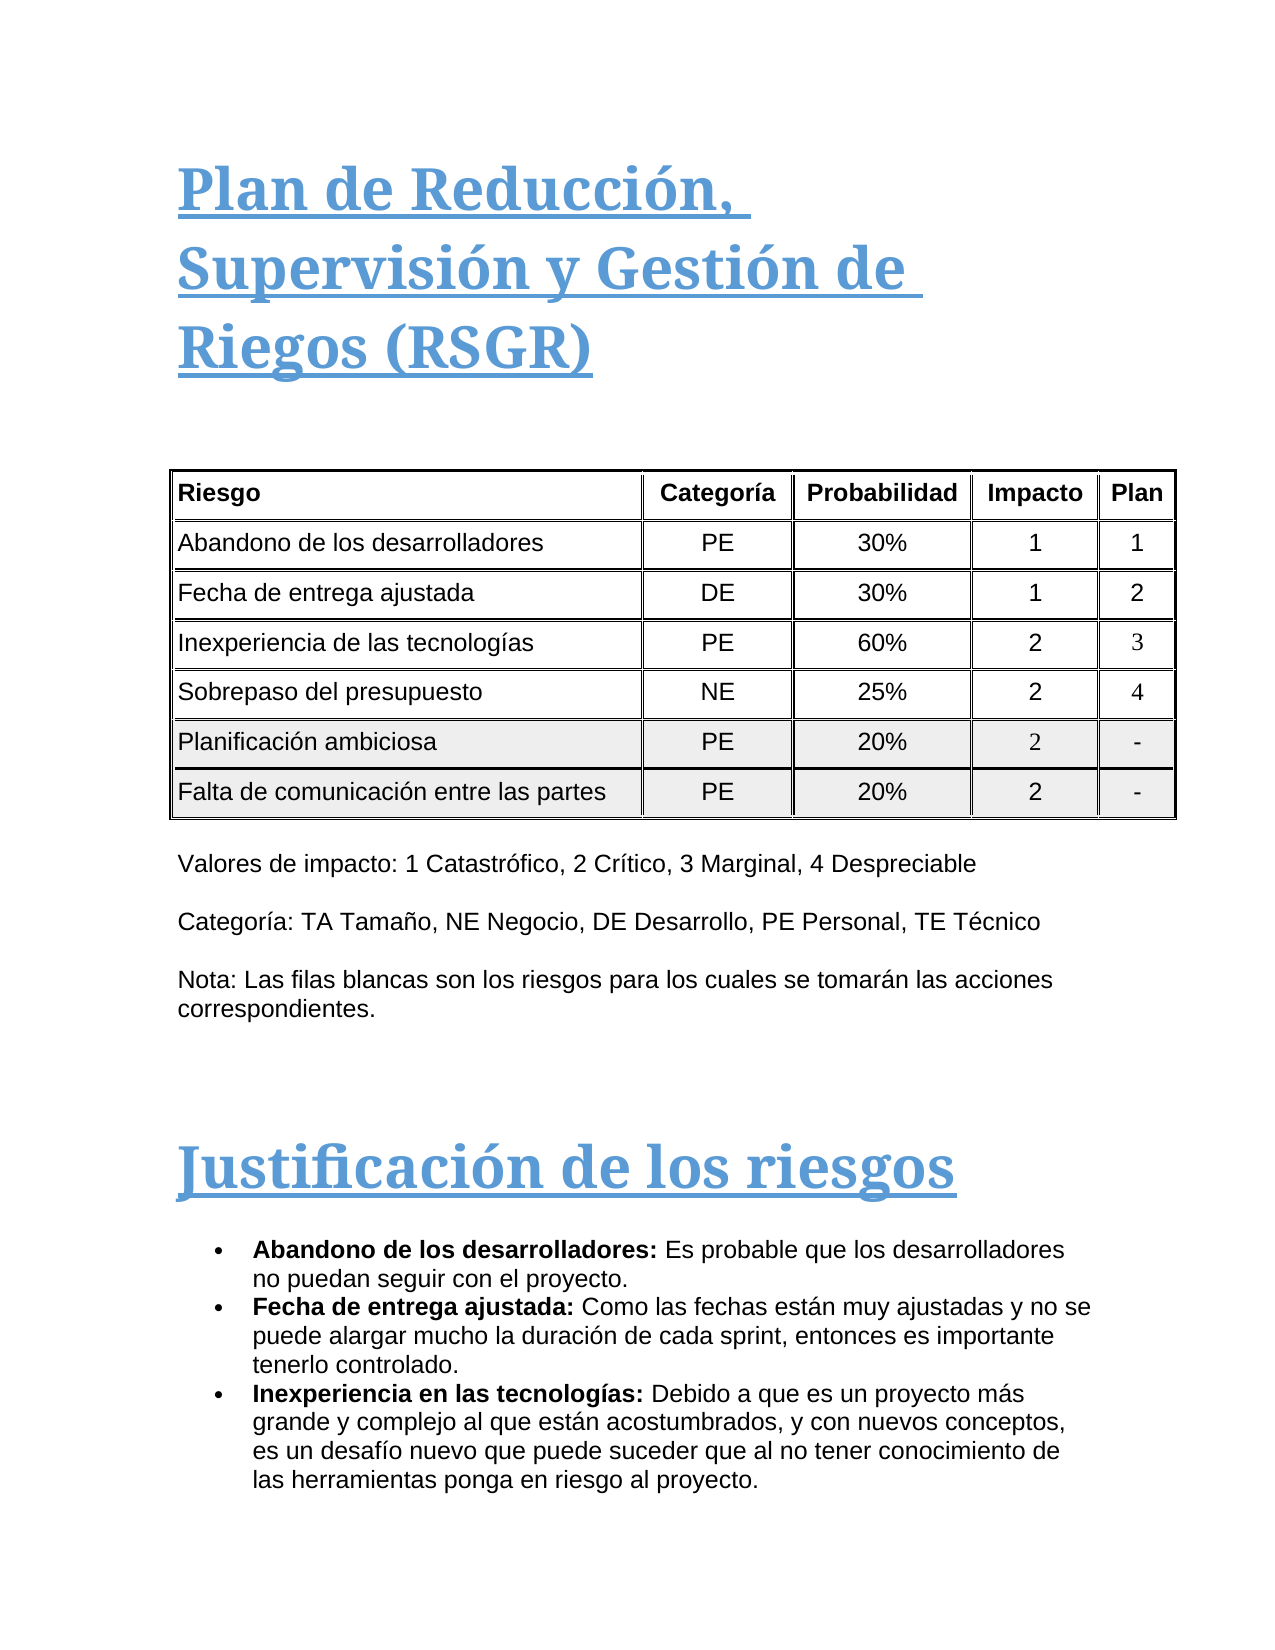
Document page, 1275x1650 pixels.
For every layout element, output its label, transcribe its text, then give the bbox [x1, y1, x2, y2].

table_cell Abandono de los desarrolladores [171, 519, 642, 568]
table_cell Sobrepaso del presupuesto [171, 668, 642, 717]
table_cell 2 [973, 671, 1097, 717]
text Justificación de los riesgos [177, 1126, 1098, 1206]
table_header Impacto [972, 472, 1099, 519]
list Inexperiencia en las tecnologías: Debido a que es un proyecto más grande y complejo al que están acostumbrados, y con nuevos conceptos, es un desafío nuevo que puede suceder que al no tener conocimiento de las herramientas ponga en riesgo al proyecto. [215, 1379, 1098, 1494]
table_cell 20% [795, 721, 970, 767]
table_cell 30% [795, 572, 970, 618]
table_cell PE [644, 622, 791, 668]
table_cell Planificación ambiciosa [173, 718, 641, 767]
table_cell 1 [973, 522, 1097, 568]
table_cell 2 [1100, 568, 1175, 618]
table_cell 1 [973, 572, 1097, 618]
table_cell 2 [973, 721, 1097, 767]
list Fecha de entrega ajustada: Como las fechas están muy ajustadas y no se puede alargar mucho la duración de cada sprint, entonces es importante tenerlo controlado. [215, 1292, 1098, 1379]
table_header Riesgo [173, 472, 642, 519]
table_cell 20% [793, 770, 972, 817]
table_cell 25% [795, 671, 970, 717]
table_cell PE [644, 522, 791, 568]
table_header Plan [1099, 472, 1174, 519]
table_cell 60% [795, 622, 970, 668]
table_cell 30% [795, 522, 970, 568]
table_cell 4 [1099, 668, 1176, 717]
list Abandono de los desarrolladores: Es probable que los desarrolladores no puedan seguir con el proyecto. [215, 1235, 1098, 1292]
text Nota: Las filas blancas son los riesgos para los cuales se tomarán las acciones correspondientes. [177, 965, 1098, 1022]
table_cell PE [644, 721, 791, 767]
table_cell DE [644, 572, 791, 618]
table_cell NE [644, 671, 791, 717]
table_cell 2 [973, 622, 1097, 668]
table_cell 3 [1100, 618, 1175, 668]
table_cell 2 [972, 770, 1099, 817]
table_cell - [1099, 767, 1174, 817]
table_cell Falta de comunicación entre las partes [173, 767, 642, 817]
table_cell PE [643, 767, 793, 817]
text Categoría: TA Tamaño, NE Negocio, DE Desarrollo, PE Personal, TE Técnico [177, 907, 1098, 936]
table_cell Fecha de entrega ajustada [173, 568, 641, 618]
table_cell - [1100, 718, 1175, 767]
text Valores de impacto: 1 Catastrófico, 2 Crítico, 3 Marginal, 4 Despreciable [177, 849, 1098, 878]
table_cell 1 [1099, 519, 1176, 568]
text Plan de Reducción, Supervisión y Gestión de Riegos (RSGR) [177, 148, 1098, 386]
table_header Probabilidad [793, 472, 972, 519]
table_header Categoría [643, 471, 793, 519]
table_cell Inexperiencia de las tecnologías [173, 618, 641, 668]
